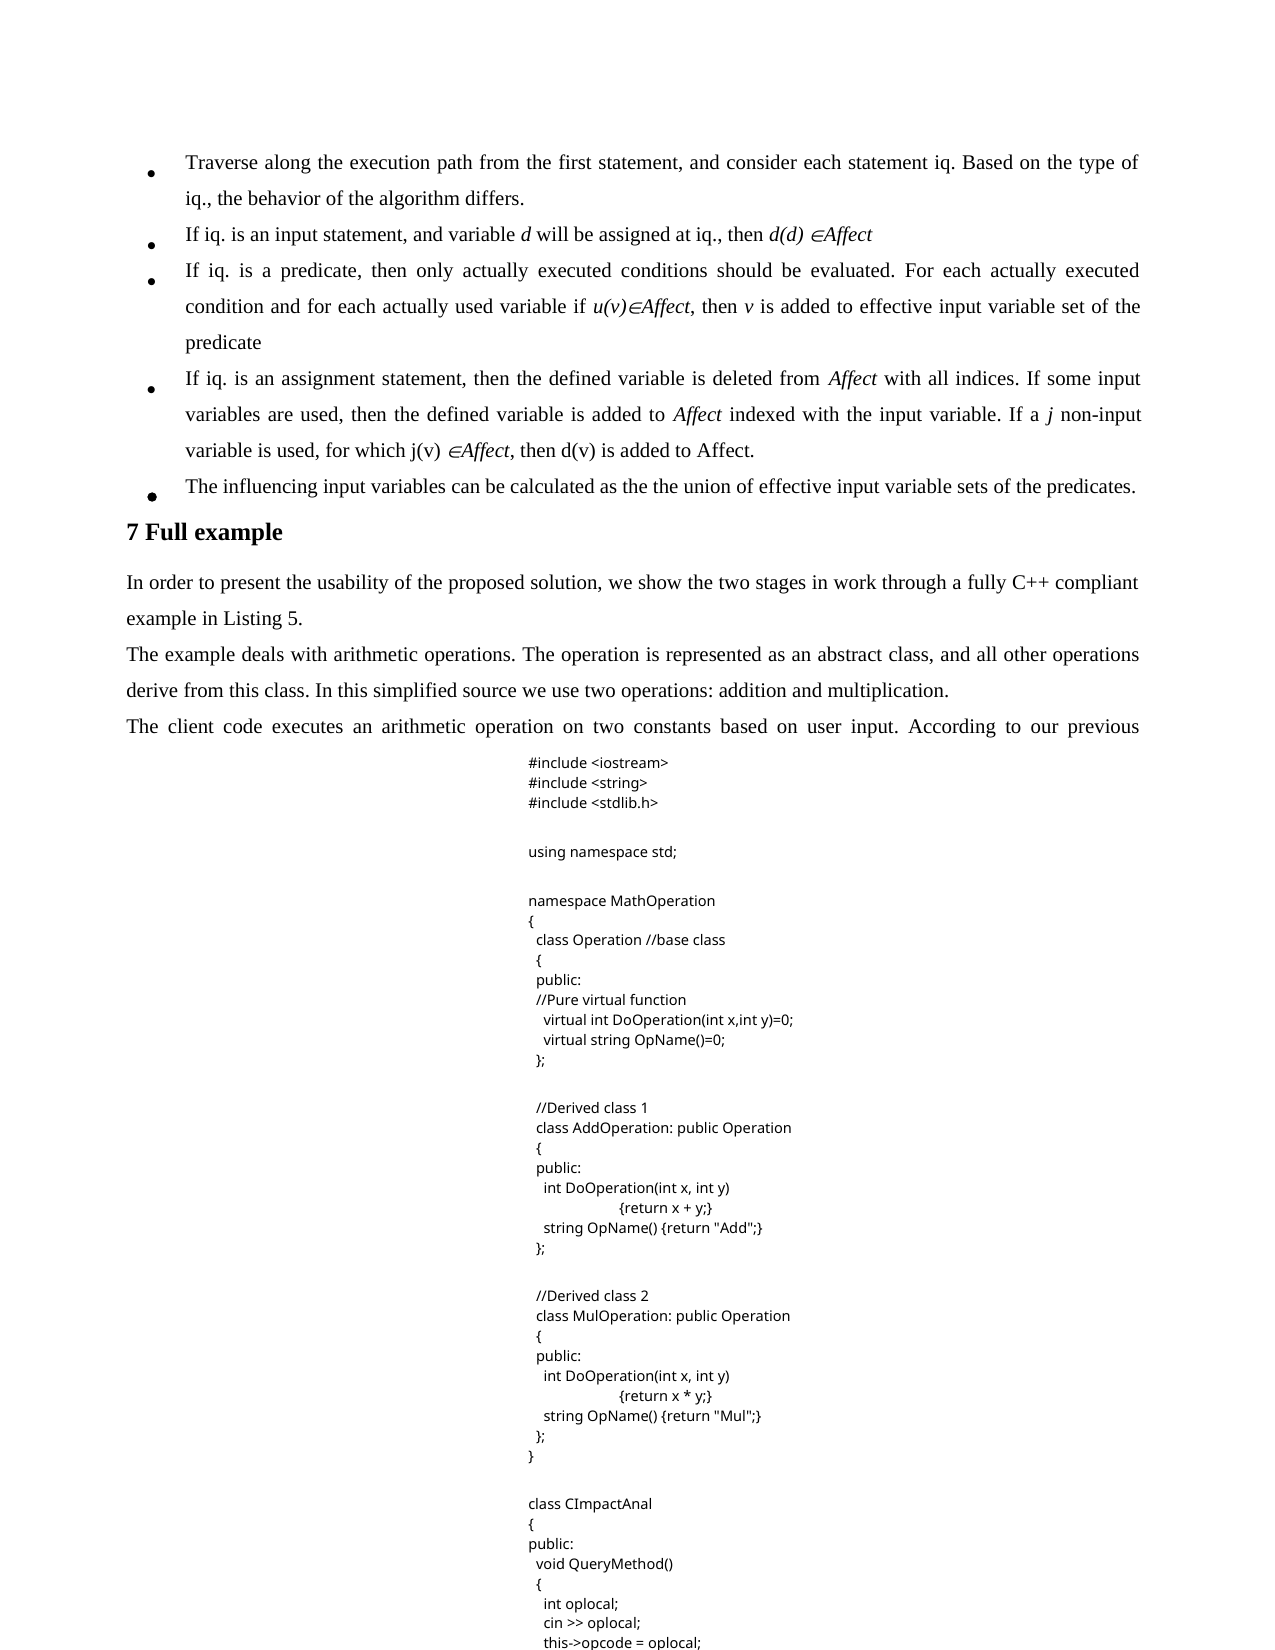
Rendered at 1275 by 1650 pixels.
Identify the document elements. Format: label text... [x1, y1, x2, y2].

list If iq. is an input statement, and variable d will be assigned at iq., then d(d) Affect [148, 222, 1141, 258]
text In order to present the usability of the proposed solution, we show the two stages in work through a fully C++ compliant example in Listing 5. [126, 570, 1141, 642]
list If iq. is an assignment statement, then the defined variable is deleted from Affect with all indices. If some input variables are used, then the defined variable is added to Affect indexed with the input variable. If a j non-input variable is used, for which j(v) Affect, then d(v) is added to Affect. [148, 366, 1141, 474]
list Traverse along the execution path from the first statement, and consider each statement iq. Based on the type of iq., the behavior of the algorithm differs. [148, 150, 1141, 222]
text The example deals with arithmetic operations. The operation is represented as an abstract class, and all other operations derive from this class. In this simplified source we use two operations: addition and multiplication. [126, 642, 1141, 714]
list The influencing input variables can be calculated as the the union of effective input variable sets of the predicates. [148, 474, 1141, 511]
list The client code executes an arithmetic operation on two constants based on user input. According to our previous definition, the program has three input variables: x, y, and oplocal. Remember that an input variable is either a constant definition, data read from standard input/file, any parameter of main, or a default parameter of a function. x and y are constants (might be either parameters of the main function), oplocal is user input. [126, 714, 1141, 751]
subtitle 7 Full example [126, 517, 1149, 546]
list If iq. is a predicate, then only actually executed conditions should be evaluated. For each actually executed condition and for each actually used variable if u(v)Affect, then v is added to effective input variable set of the predicate [148, 258, 1141, 366]
